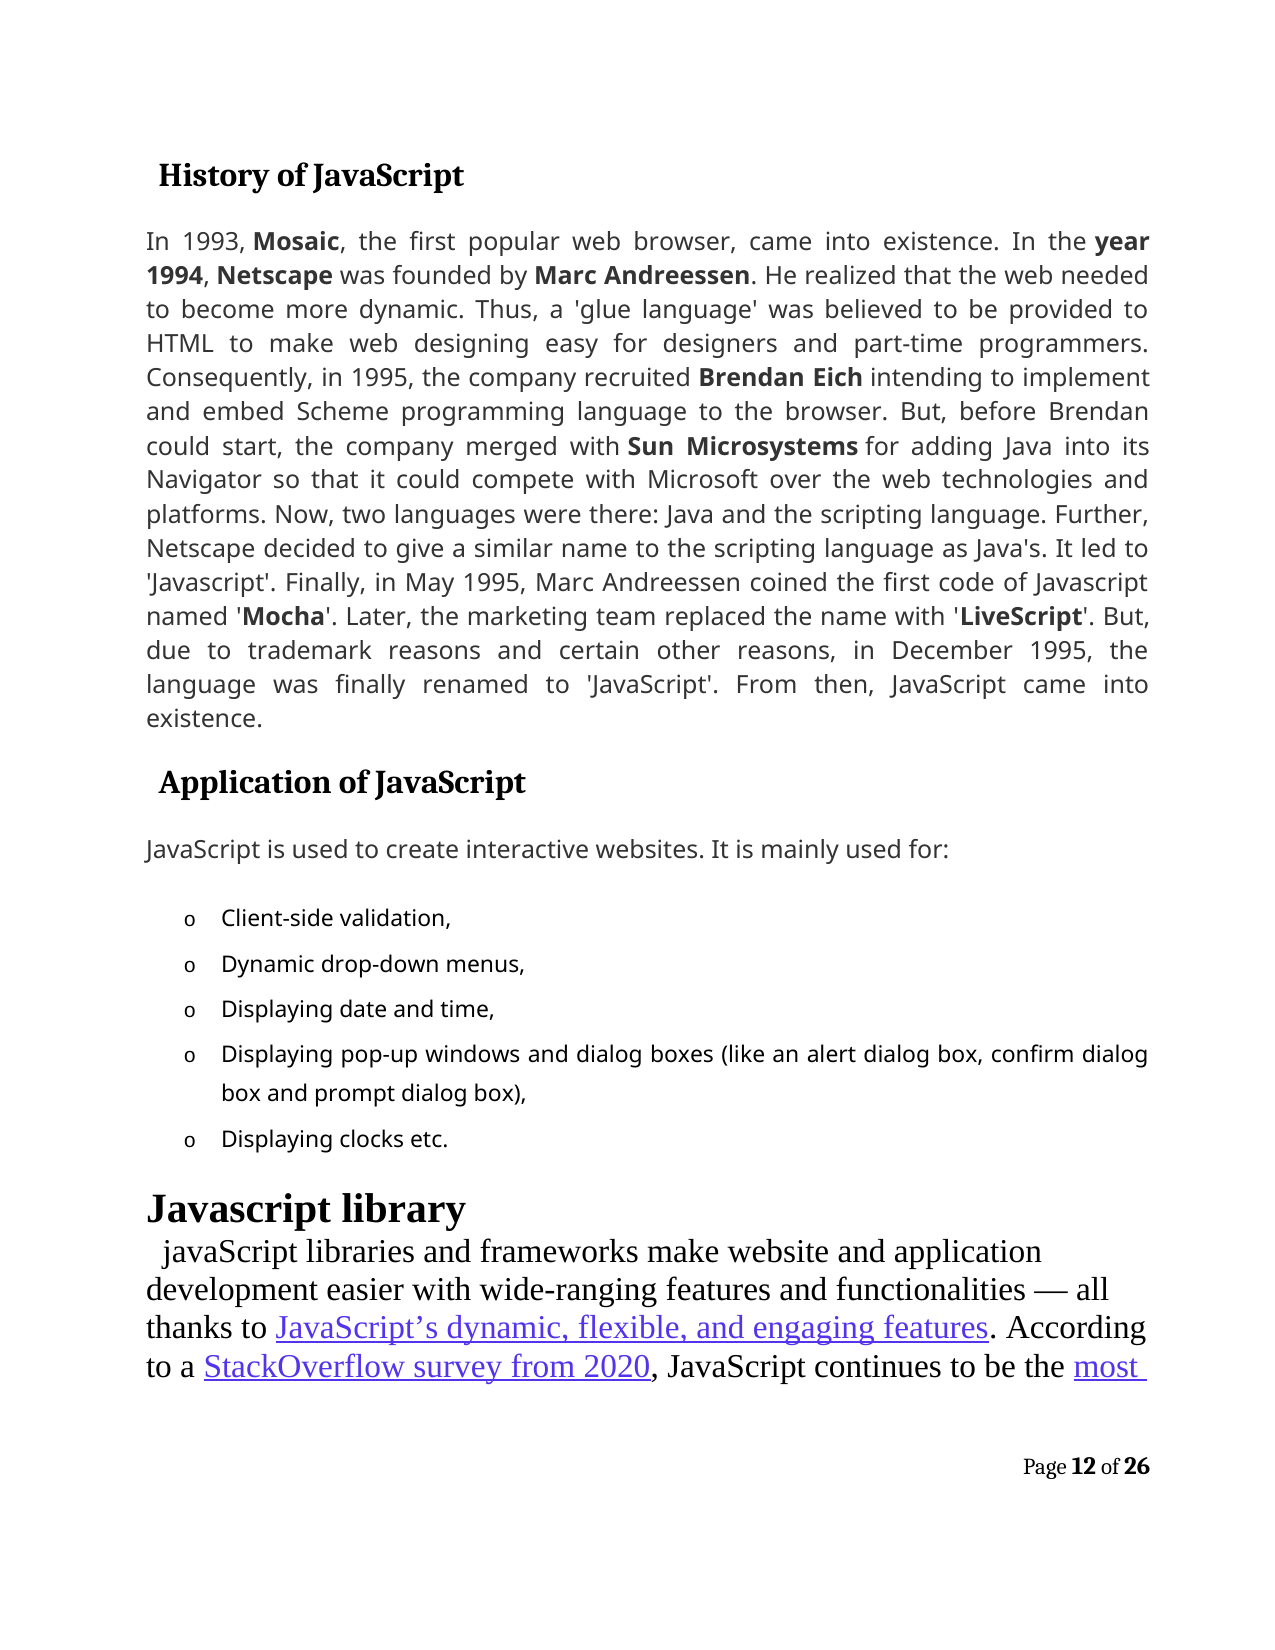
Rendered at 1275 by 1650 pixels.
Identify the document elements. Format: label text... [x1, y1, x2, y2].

subtitle History of JavaScript [158, 156, 1150, 194]
text In 1993, Mosaic, the first popular web browser, came into existence. In the year 1994, Netscape was founded by Marc Andreessen. He realized that the web needed to become more dynamic. Thus, a 'glue language' was believed to be provided to HTML to make web designing easy for designers and part-time programmers. Consequently, in 1995, the company recruited Brendan Eich intending to implement and embed Scheme programming language to the browser. But, before Brendan could start, the company merged with Sun Microsystems for adding Java into its Navigator so that it could compete with Microsoft over the web technologies and platforms. Now, two languages were there: Java and the scripting language. Further, Netscape decided to give a similar name to the scripting language as Java's. It led to 'Javascript'. Finally, in May 1995, Marc Andreessen coined the first code of Javascript named 'Mocha'. Later, the marketing team replaced the name with 'LiveScript'. But, due to trademark reasons and certain other reasons, in December 1995, the language was finally renamed to 'JavaScript'. From then, JavaScript came into existence. [146, 224, 1150, 735]
text JavaScript is used to create interactive websites. It is mainly used for: [146, 831, 1150, 865]
list Client-side validation, [183, 894, 1150, 934]
list Displaying date and time, [183, 985, 1150, 1024]
subtitle Application of JavaScript [158, 764, 1150, 802]
list Displaying clocks etc. [183, 1115, 1150, 1154]
list Dynamic drop-down menus, [183, 940, 1150, 979]
list Displaying pop-up windows and dialog boxes (like an alert dialog box, confirm dialog box and prompt dialog box), [183, 1031, 1150, 1109]
text Javascript library [146, 1183, 1150, 1231]
